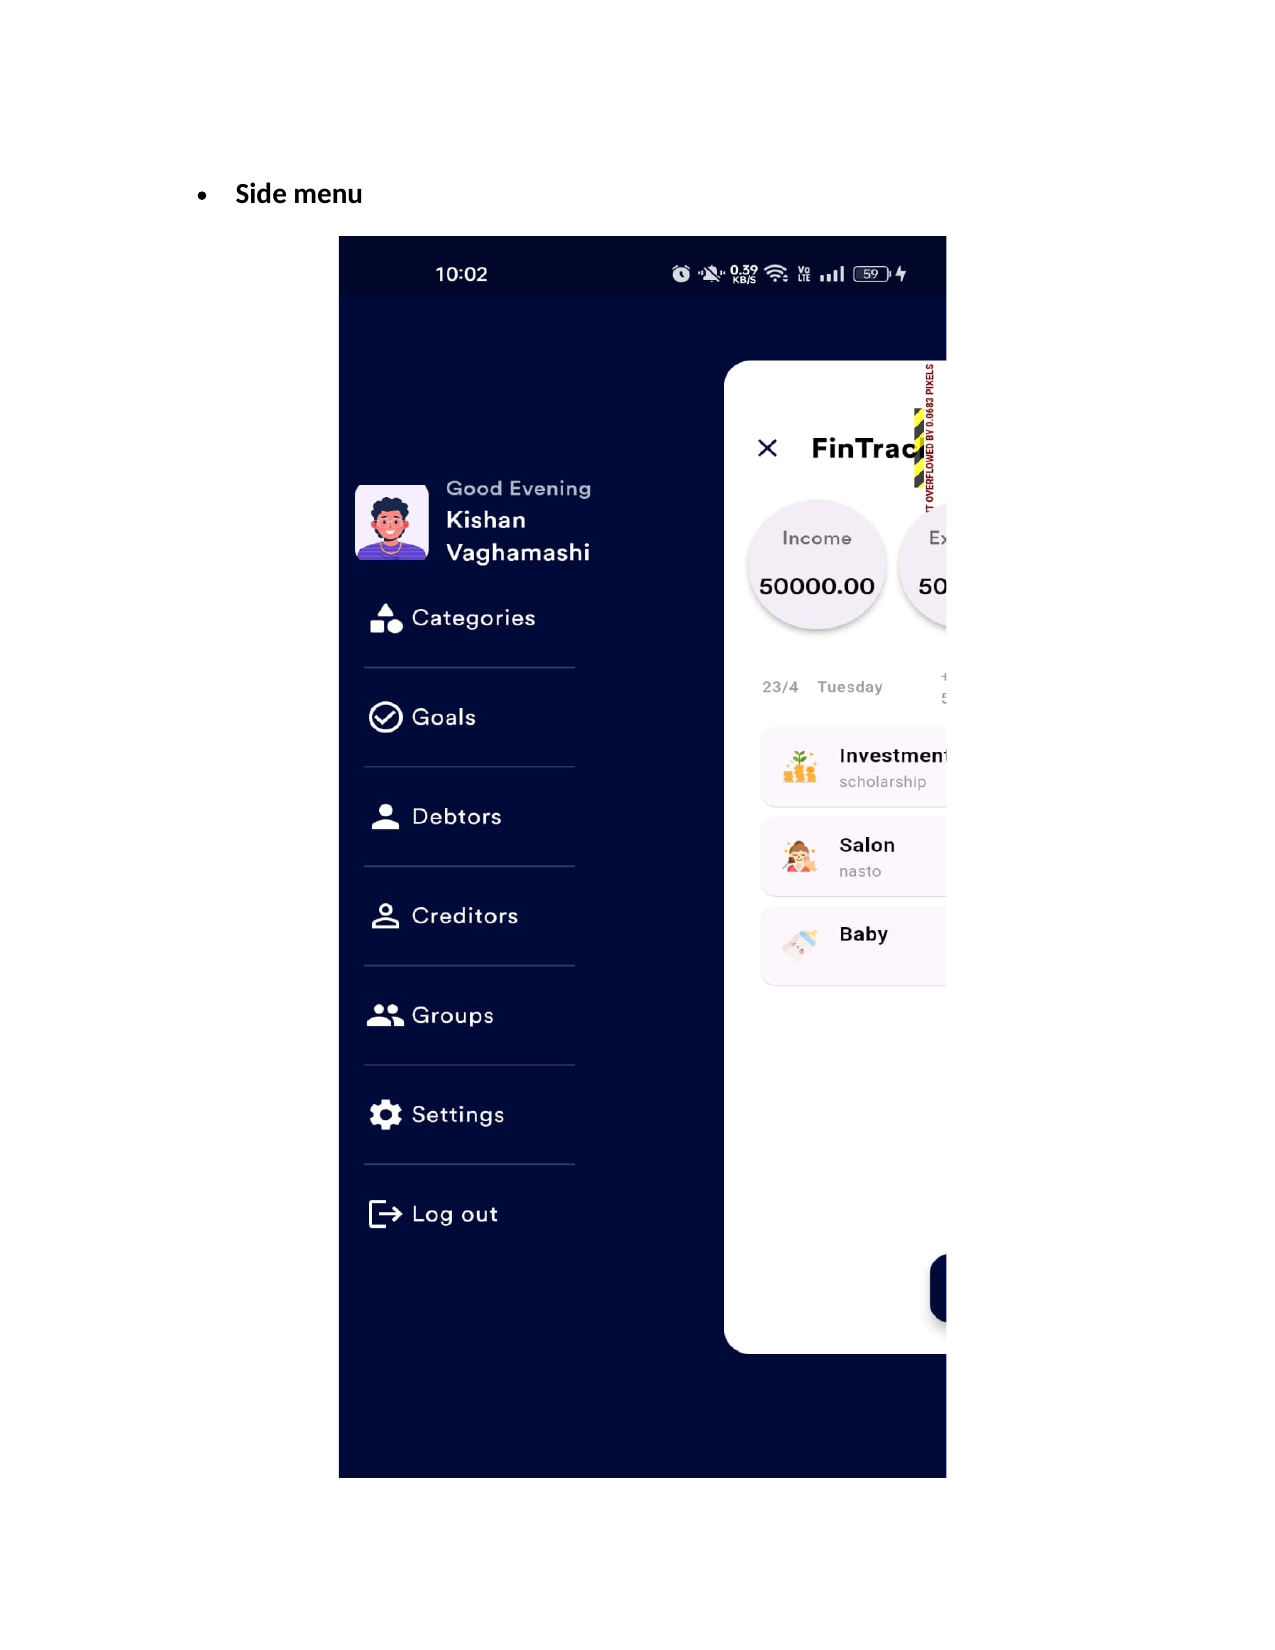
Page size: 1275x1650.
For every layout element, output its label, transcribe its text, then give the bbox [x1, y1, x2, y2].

list Side menu [198, 175, 1125, 211]
picture [338, 236, 947, 1478]
